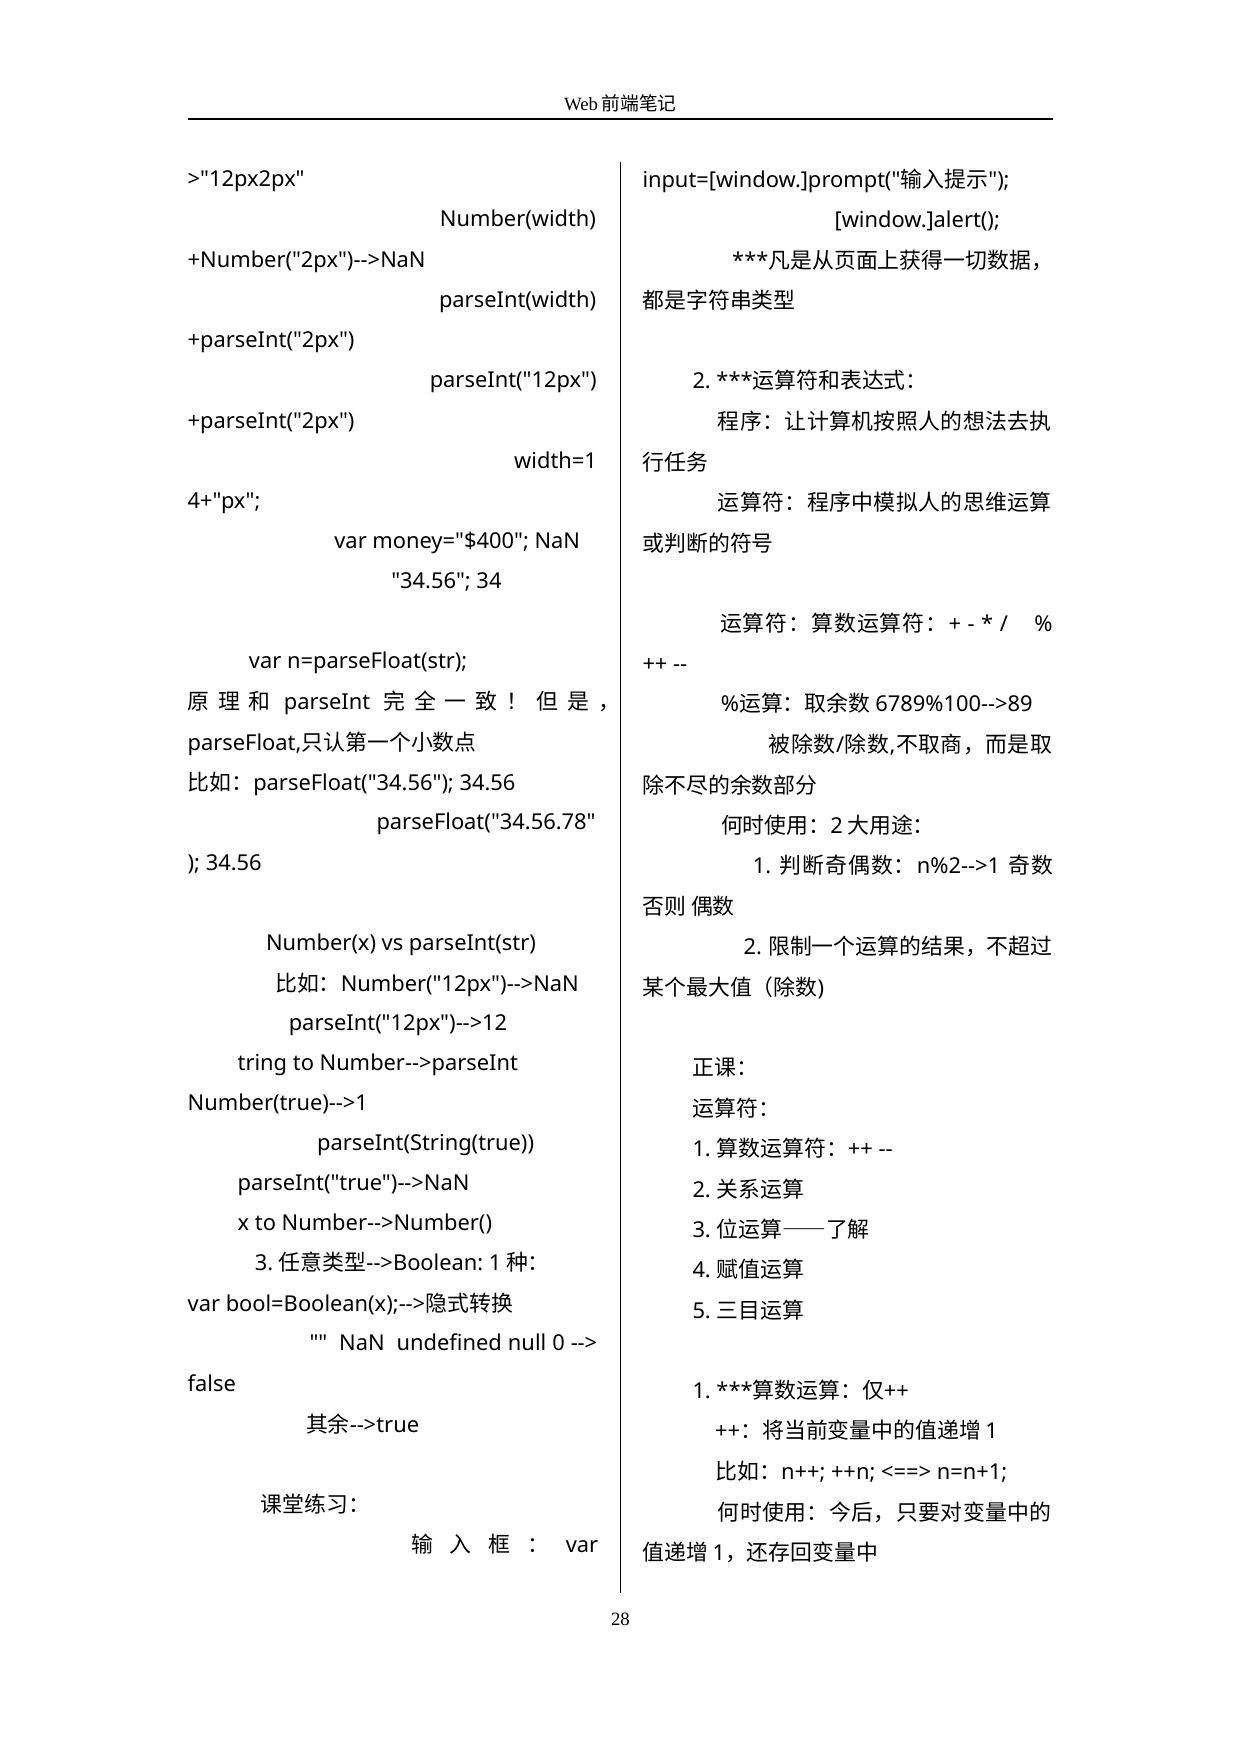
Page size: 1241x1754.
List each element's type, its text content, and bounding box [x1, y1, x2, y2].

text 1. 判断奇偶数：n%2-->1 奇数 否则 偶数 [642, 848, 1053, 921]
text var bool=Boolean(x);-->隐式转换 [187, 1286, 598, 1318]
text 原理和parseInt完全一致！但是，parseFloat,只认第一个小数点 [187, 683, 598, 757]
text Number(width)+Number("2px")-->NaN [187, 202, 598, 275]
text 2. 限制一个运算的结果，不超过某个最大值（除数) [642, 929, 1053, 1002]
text Number(x) vs parseInt(str) [187, 925, 598, 958]
text parseInt(String(true)) [187, 1125, 598, 1158]
text var n=parseFloat(str); [187, 644, 598, 676]
text 运算符： [642, 1090, 1053, 1123]
text 2. 关系运算 [642, 1171, 1053, 1204]
text 4. 赋值运算 [642, 1252, 1053, 1284]
text parseInt("12px")-->12 [187, 1006, 598, 1038]
text 比如：parseFloat("34.56"); 34.56 [187, 764, 598, 797]
text 3. 位运算——了解 [642, 1212, 1053, 1244]
text 其余-->true [187, 1406, 598, 1439]
text 程序：让计算机按照人的想法去执行任务 [642, 404, 1053, 477]
text 5. 三目运算 [642, 1292, 1053, 1325]
text Number(true)-->1 [187, 1086, 598, 1118]
text 何时使用：2大用途： [642, 808, 1053, 840]
text 运算符：算数运算符：+ - * / % ++ -- [642, 606, 1053, 679]
text parseInt("12px")+parseInt("2px") [187, 363, 598, 436]
text %运算：取余数 6789%100-->89 [642, 686, 1053, 719]
text 正课： [642, 1050, 1053, 1082]
text 输入框：var input=[window.]prompt("输入提示"); [187, 1527, 598, 1560]
text 1. ***算数运算：仅++ [642, 1373, 1053, 1405]
text ++：将当前变量中的值递增1 [642, 1413, 1053, 1446]
text var money="$400"; NaN [187, 524, 598, 556]
text 被除数/除数,不取商，而是取除不尽的余数部分 [642, 727, 1053, 800]
text parseFloat("34.56.78"); 34.56 [187, 805, 598, 878]
text "" NaN undefined null 0 --> false [187, 1326, 598, 1399]
text width+"2px"-->"12px2px" [187, 162, 598, 194]
text 比如：n++; ++n; <==> n=n+1; [642, 1454, 1053, 1486]
text [window.]alert(); [642, 202, 1053, 235]
text tring to Number-->parseInt [187, 1046, 598, 1078]
text 比如：Number("12px")-->NaN [187, 965, 598, 998]
text "34.56"; 34 [187, 564, 598, 596]
text width=14+"px"; [187, 443, 598, 517]
text ***凡是从页面上获得一切数据，都是字符串类型 [642, 242, 1053, 315]
text 输入框：var input=[window.]prompt("输入提示"); [642, 162, 1053, 194]
text 课堂练习： [187, 1487, 598, 1519]
text 1. 算数运算符：++ -- [642, 1131, 1053, 1163]
text parseInt(width)+parseInt("2px") [187, 282, 598, 356]
text 何时使用：今后，只要对变量中的值递增1，还存回变量中 [642, 1494, 1053, 1567]
text 运算符：程序中模拟人的思维运算或判断的符号 [642, 485, 1053, 558]
text parseInt("true")-->NaN [187, 1165, 598, 1198]
text x to Number-->Number() [187, 1205, 598, 1238]
text 2. ***运算符和表达式： [642, 363, 1053, 396]
text 3. 任意类型-->Boolean: 1种： [187, 1245, 598, 1278]
